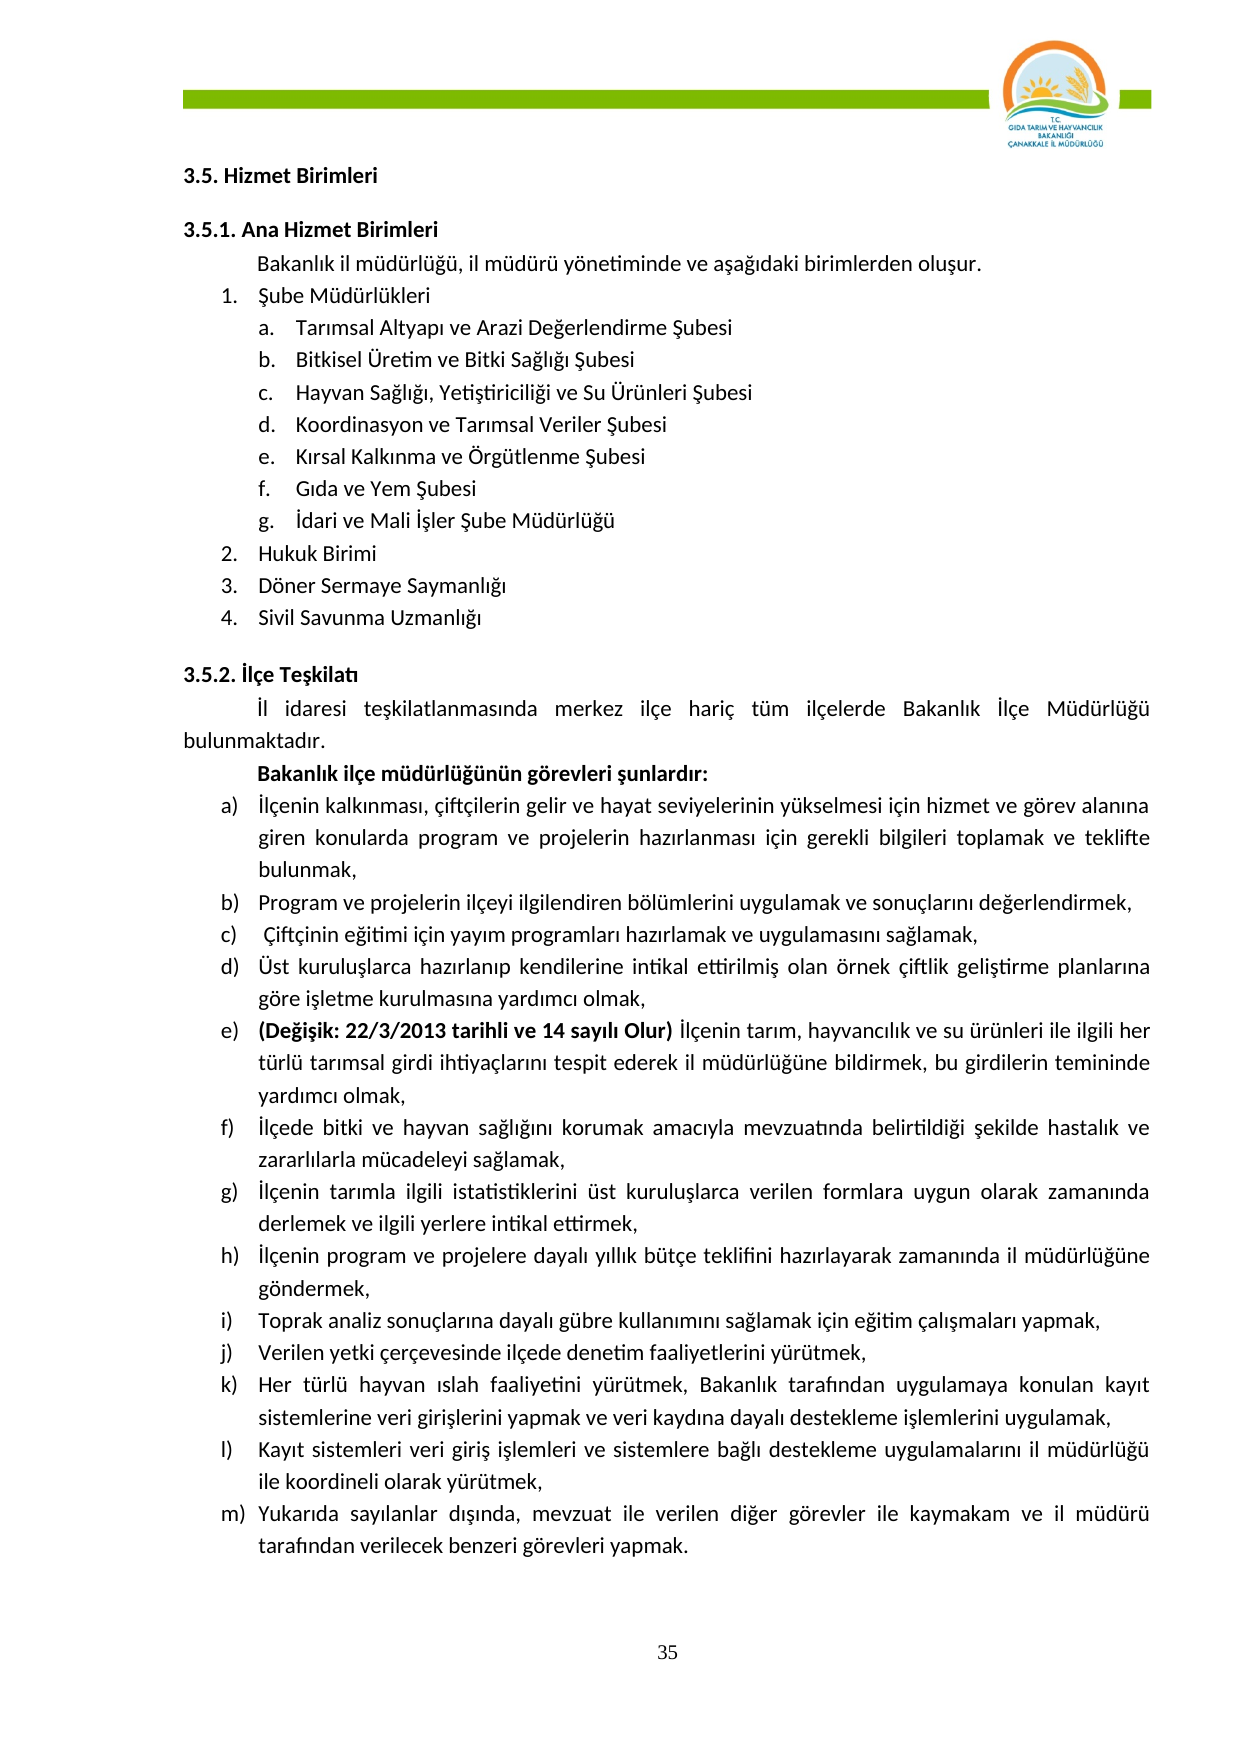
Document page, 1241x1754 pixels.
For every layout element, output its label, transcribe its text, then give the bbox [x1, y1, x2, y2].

list Toprak analiz sonuçlarına dayalı gübre kullanımını sağlamak için eğitim çalışmaları yapmak, [221, 1306, 1152, 1334]
list Hukuk Birimi [221, 539, 1152, 567]
picture [183, 29, 1152, 162]
list Verilen yetki çerçevesinde ilçede denetim faaliyetlerini yürütmek, [221, 1338, 1152, 1366]
list Gıda ve Yem Şubesi [258, 474, 1152, 502]
subtitle 3.5.2. İlçe Teşkilatı [183, 660, 1152, 688]
list Yukarıda sayılanlar dışında, mevzuat ile verilen diğer görevler ile kaymakam ve il müdürü tarafından verilecek benzeri görevleri yapmak. [221, 1499, 1152, 1559]
list İlçenin program ve projelere dayalı yıllık bütçe teklifini hazırlayarak zamanında il müdürlüğüne göndermek, [221, 1242, 1152, 1302]
list Kayıt sistemleri veri giriş işlemleri ve sistemlere bağlı destekleme uygulamalarını il müdürlüğü ile koordineli olarak yürütmek, [221, 1435, 1152, 1495]
text Bakanlık ilçe müdürlüğünün görevleri şunlardır: [183, 759, 1152, 787]
list İdari ve Mali İşler Şube Müdürlüğü [258, 506, 1152, 534]
list Kırsal Kalkınma ve Örgütlenme Şubesi [258, 442, 1152, 470]
list Döner Sermaye Saymanlığı [221, 571, 1152, 599]
list Çiftçinin eğitimi için yayım programları hazırlamak ve uygulamasını sağlamak, [221, 920, 1152, 948]
text Bakanlık il müdürlüğü, il müdürü yönetiminde ve aşağıdaki birimlerden oluşur. [183, 249, 1152, 277]
list İlçenin tarımla ilgili istatistiklerini üst kuruluşlarca verilen formlara uygun olarak zamanında derlemek ve ilgili yerlere intikal ettirmek, [221, 1177, 1152, 1237]
list (Değişik: 22/3/2013 tarihli ve 14 sayılı Olur) İlçenin tarım, hayvancılık ve su ürünleri ile ilgili her türlü tarımsal girdi ihtiyaçlarını tespit ederek il müdürlüğüne bildirmek, bu girdilerin temininde yardımcı olmak, [221, 1016, 1152, 1109]
list Tarımsal Altyapı ve Arazi Değerlendirme Şubesi [258, 313, 1152, 341]
list Üst kuruluşlarca hazırlanıp kendilerine intikal ettirilmiş olan örnek çiftlik geliştirme planlarına göre işletme kurulmasına yardımcı olmak, [221, 952, 1152, 1012]
list Şube Müdürlükleri [221, 281, 1152, 309]
list Sivil Savunma Uzmanlığı [221, 603, 1152, 631]
list İlçede bitki ve hayvan sağlığını korumak amacıyla mevzuatında belirtildiği şekilde hastalık ve zararlılarla mücadeleyi sağlamak, [221, 1113, 1152, 1173]
subtitle 3.5.1. Ana Hizmet Birimleri [183, 215, 1152, 243]
list Program ve projelerin ilçeyi ilgilendiren bölümlerini uygulamak ve sonuçlarını değerlendirmek, [221, 888, 1152, 916]
text İl idaresi teşkilatlanmasında merkez ilçe hariç tüm ilçelerde Bakanlık İlçe Müdürlüğü bulunmaktadır. [183, 694, 1152, 755]
list Her türlü hayvan ıslah faaliyetini yürütmek, Bakanlık tarafından uygulamaya konulan kayıt sistemlerine veri girişlerini yapmak ve veri kaydına dayalı destekleme işlemlerini uygulamak, [221, 1370, 1152, 1431]
subtitle 3.5. Hizmet Birimleri [183, 162, 1152, 190]
list Hayvan Sağlığı, Yetiştiriciliği ve Su Ürünleri Şubesi [258, 378, 1152, 406]
list Bitkisel Üretim ve Bitki Sağlığı Şubesi [258, 346, 1152, 373]
list İlçenin kalkınması, çiftçilerin gelir ve hayat seviyelerinin yükselmesi için hizmet ve görev alanına giren konularda program ve projelerin hazırlanması için gerekli bilgileri toplamak ve teklifte bulunmak, [221, 791, 1152, 883]
list Koordinasyon ve Tarımsal Veriler Şubesi [258, 410, 1152, 438]
